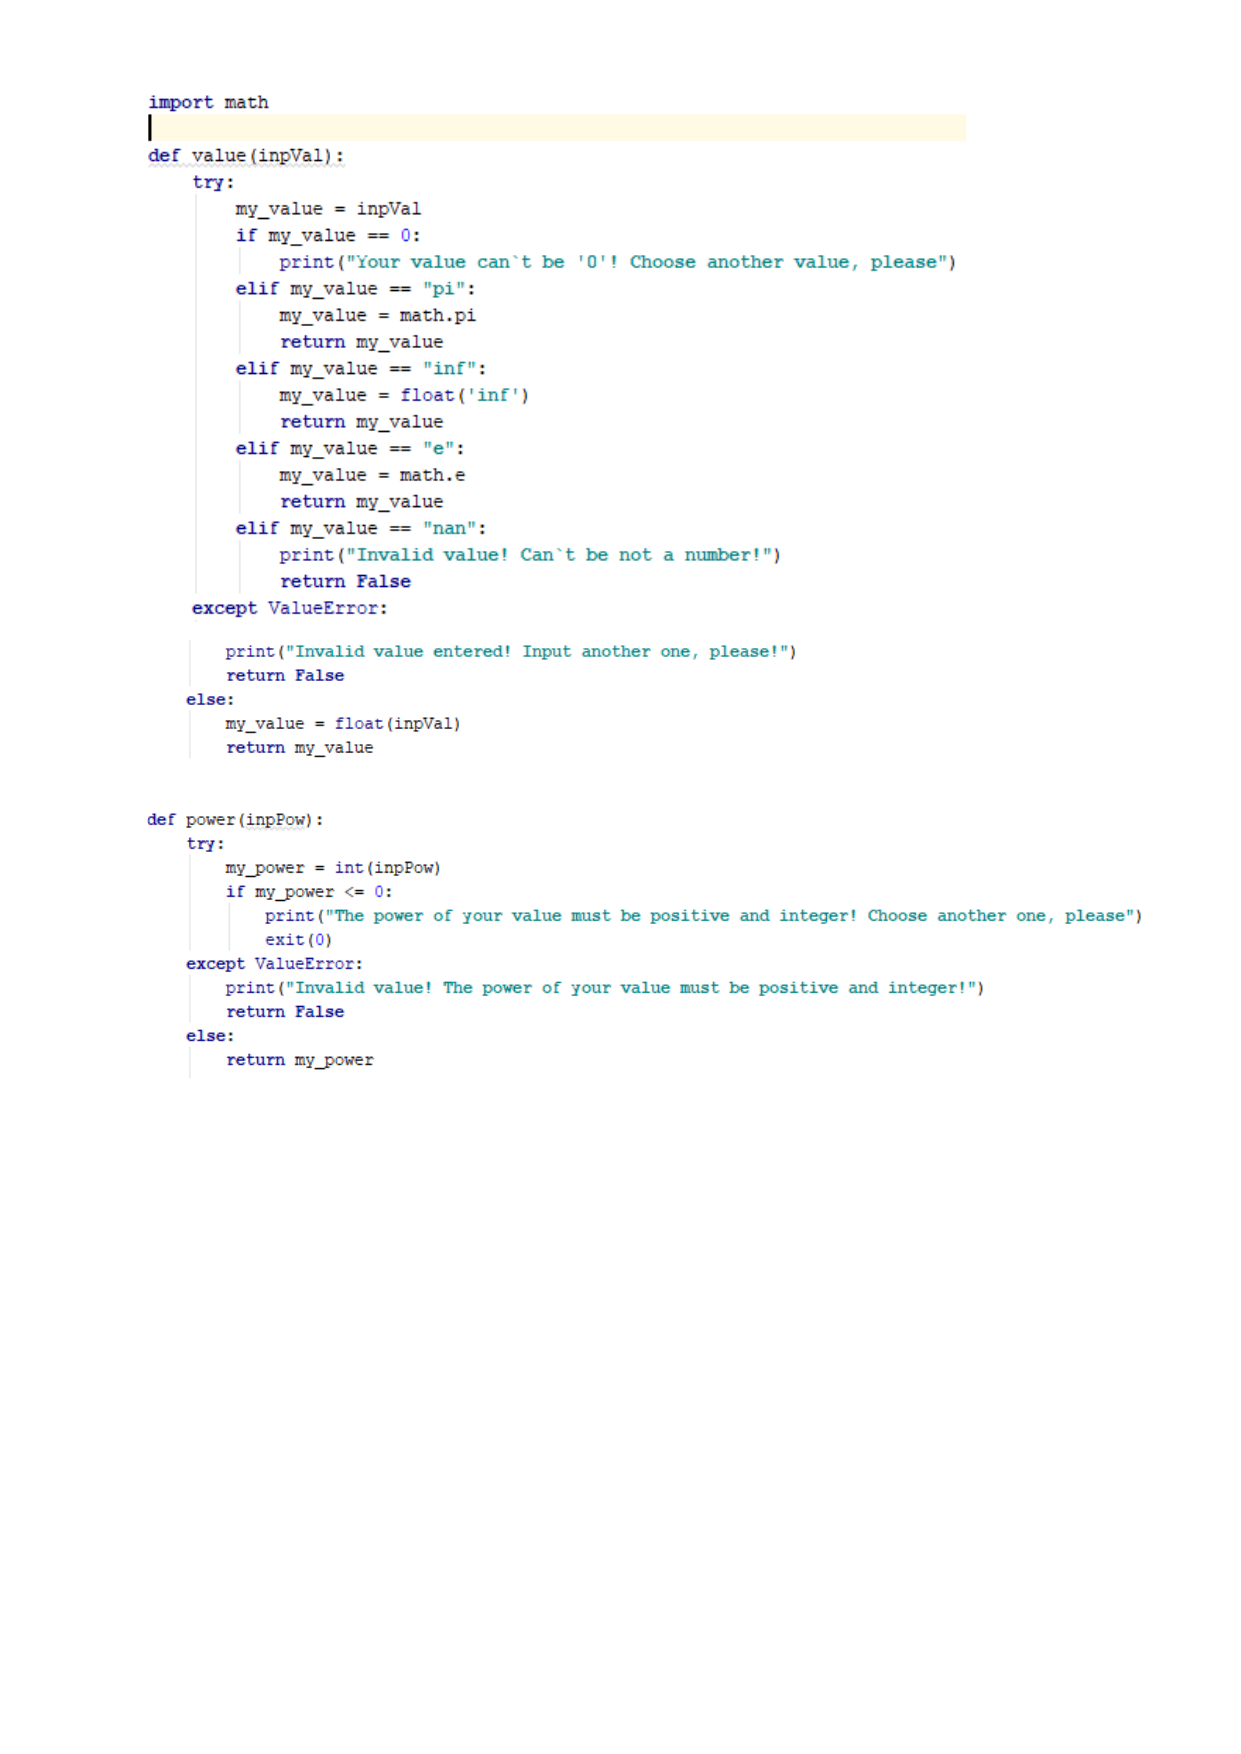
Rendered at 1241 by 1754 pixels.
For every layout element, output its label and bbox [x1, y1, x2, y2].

picture [147, 640, 1152, 1078]
picture [147, 88, 967, 622]
